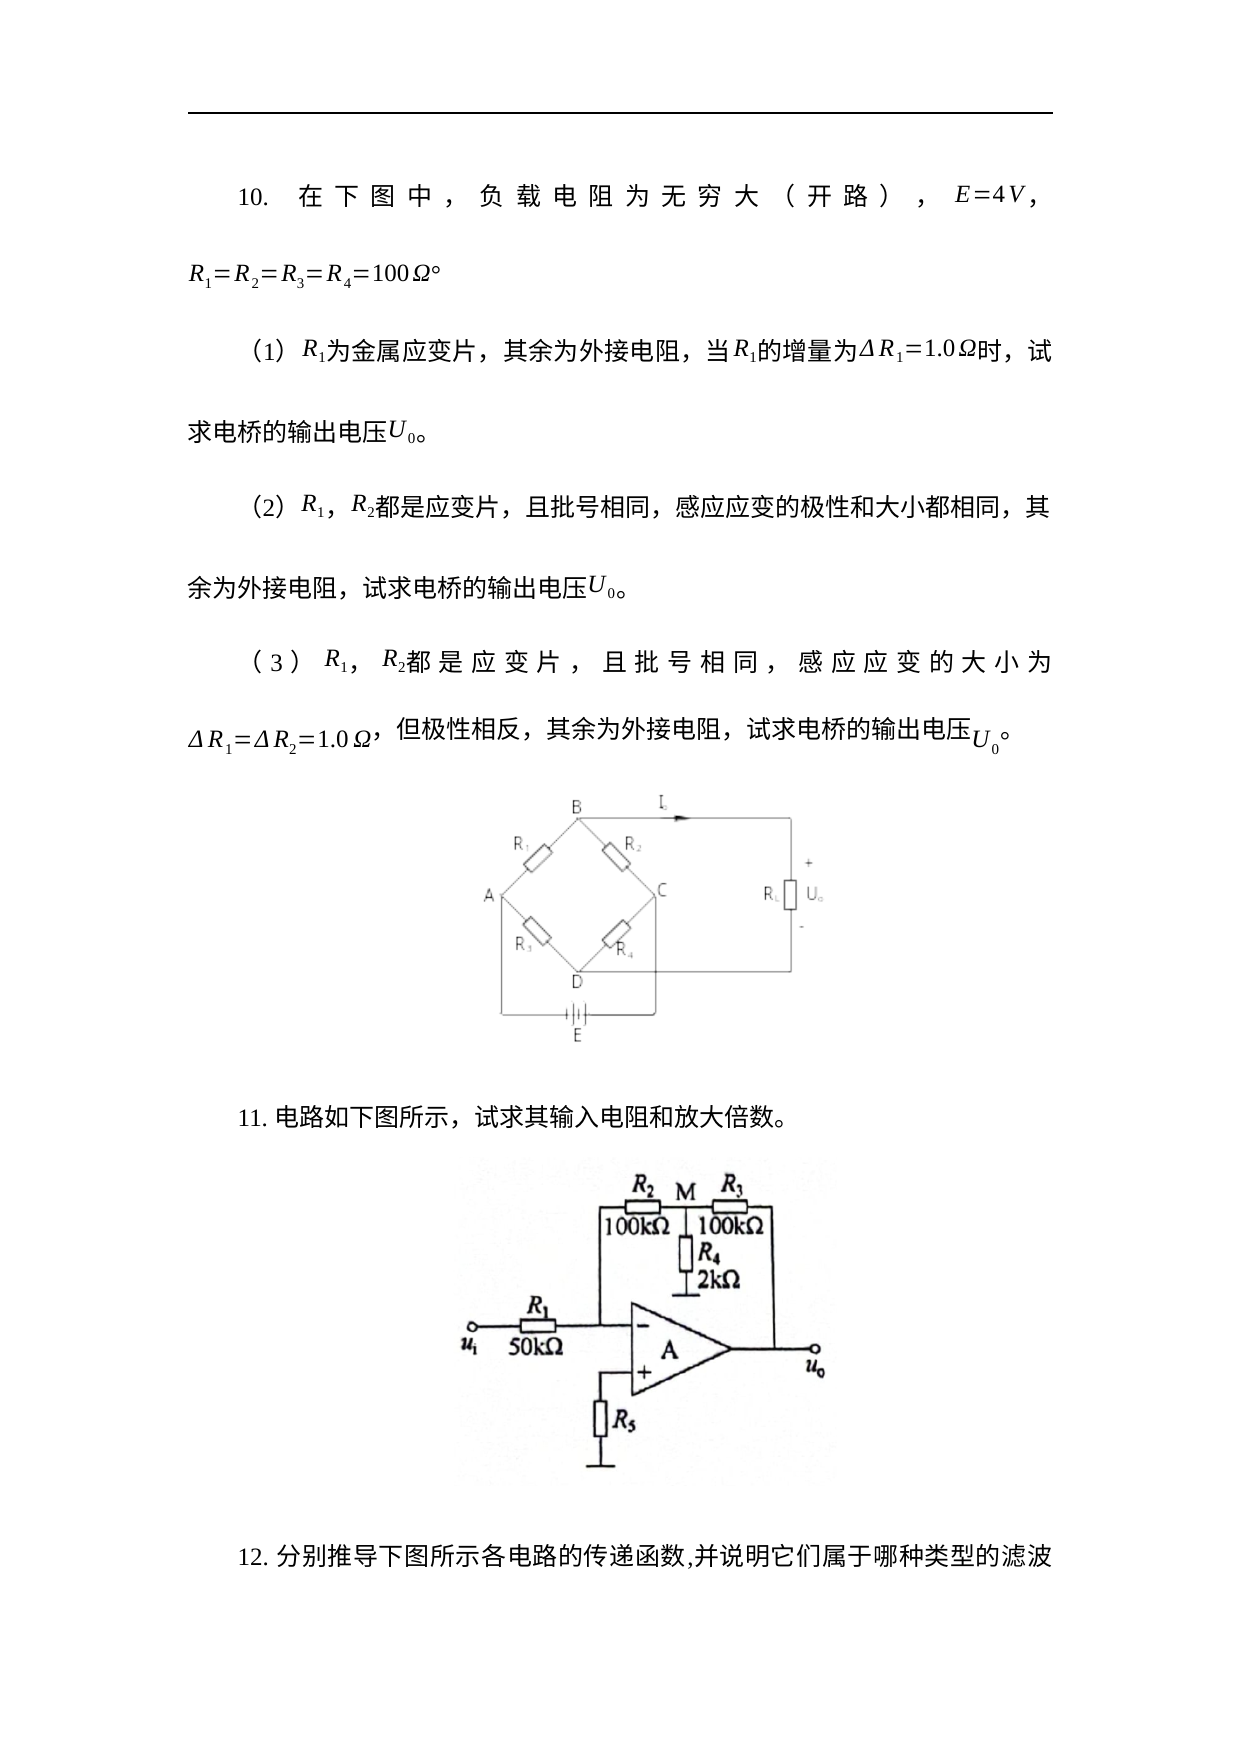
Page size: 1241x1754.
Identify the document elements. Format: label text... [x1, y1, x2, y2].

text （3），都是应变片，且批号相同，感应应变的大小为，但极性相反，其余为外接电阻，试求电桥的输出电压。 [187, 628, 1053, 774]
text 10. 在下图中，负载电阻为无穷大（开路），，。 [187, 162, 1053, 308]
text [187, 1522, 1053, 1587]
picture [453, 1157, 837, 1486]
text （1）为金属应变片，其余为外接电阻，当的增量为时，试求电桥的输出电压。 [187, 317, 1053, 463]
text 11. 电路如下图所示，试求其输入电阻和放大倍数。 [187, 1083, 1053, 1148]
text （2），都是应变片，且批号相同，感应应变的极性和大小都相同，其余为外接电阻，试求电桥的输出电压。 [187, 473, 1053, 619]
